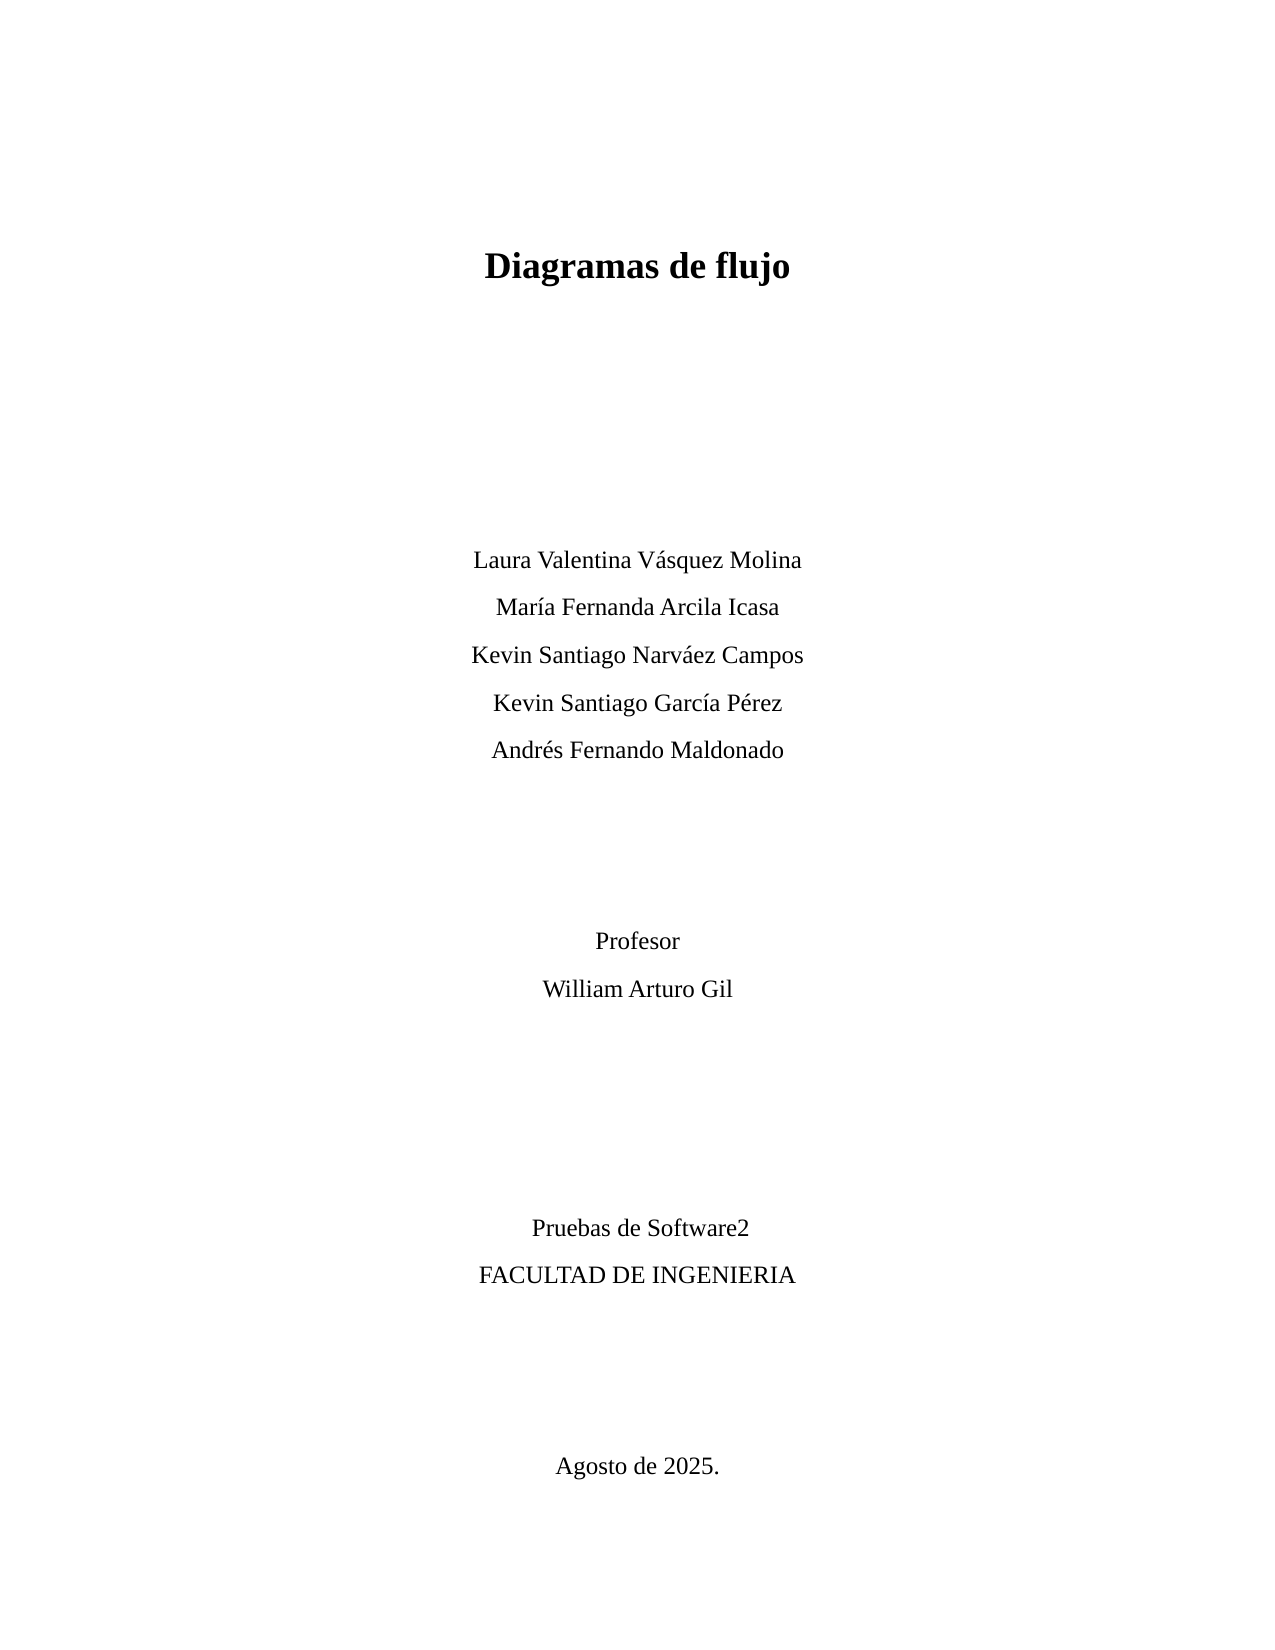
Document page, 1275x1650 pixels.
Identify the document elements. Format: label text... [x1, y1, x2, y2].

text FACULTAD DE INGENIERIA [177, 1260, 1098, 1289]
text Profesor [177, 926, 1098, 955]
text María Fernanda Arcila Icasa [177, 592, 1098, 621]
text Diagramas de flujo [177, 243, 1098, 286]
text Laura Valentina Vásquez Molina [177, 545, 1098, 573]
text William Arturo Gil [177, 974, 1098, 1003]
text Andrés Fernando Maldonado [177, 736, 1098, 764]
text Pruebas de Software2 [177, 1213, 1098, 1241]
text Kevin Santiago Narváez Campos [177, 640, 1098, 669]
text Kevin Santiago García Pérez [177, 688, 1098, 717]
text Agosto de 2025. [177, 1451, 1098, 1480]
